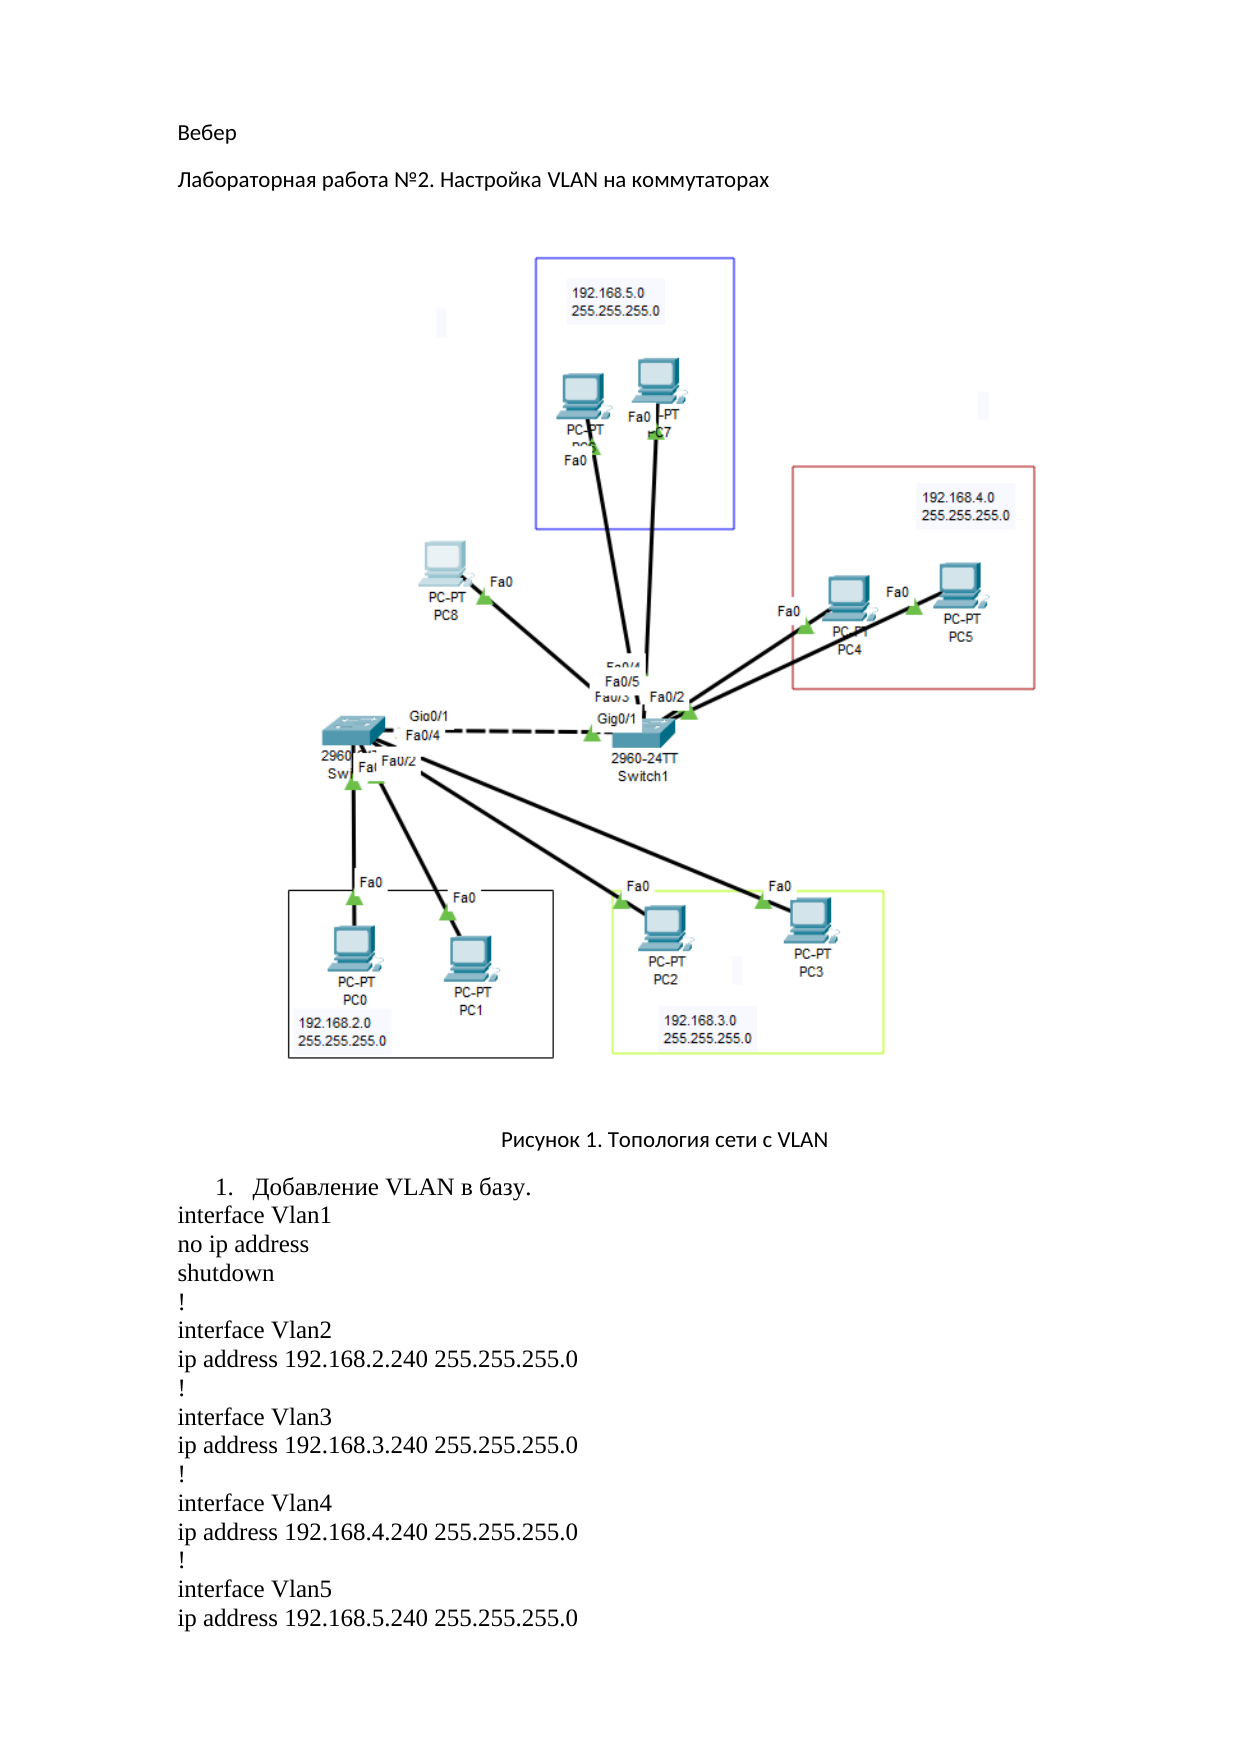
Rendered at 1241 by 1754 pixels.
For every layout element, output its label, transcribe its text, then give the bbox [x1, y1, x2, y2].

text ip address 192.168.2.240 255.255.255.0 [177, 1344, 1152, 1373]
text ip address 192.168.4.240 255.255.255.0 [177, 1517, 1152, 1545]
text interface Vlan5 [177, 1574, 1152, 1603]
text interface Vlan1 [177, 1200, 1152, 1229]
text ! [177, 1287, 1152, 1315]
picture [177, 211, 1152, 1106]
text interface Vlan3 [177, 1402, 1152, 1430]
text Рисунок 1. Топология сети с VLAN [177, 1125, 1152, 1153]
text ! [177, 1373, 1152, 1402]
text no ip address [177, 1229, 1152, 1258]
text ! [177, 1545, 1152, 1574]
text shutdown [177, 1258, 1152, 1287]
text ! [177, 1459, 1152, 1488]
text interface Vlan4 [177, 1488, 1152, 1517]
text Лабораторная работа №2. Настройка VLAN на коммутаторах [177, 165, 1152, 193]
list Добавление VLAN в базу. [215, 1172, 1152, 1200]
text ip address 192.168.5.240 255.255.255.0 [177, 1603, 1152, 1632]
text ip address 192.168.3.240 255.255.255.0 [177, 1430, 1152, 1459]
text interface Vlan2 [177, 1315, 1152, 1344]
text Вебер [177, 118, 1152, 146]
